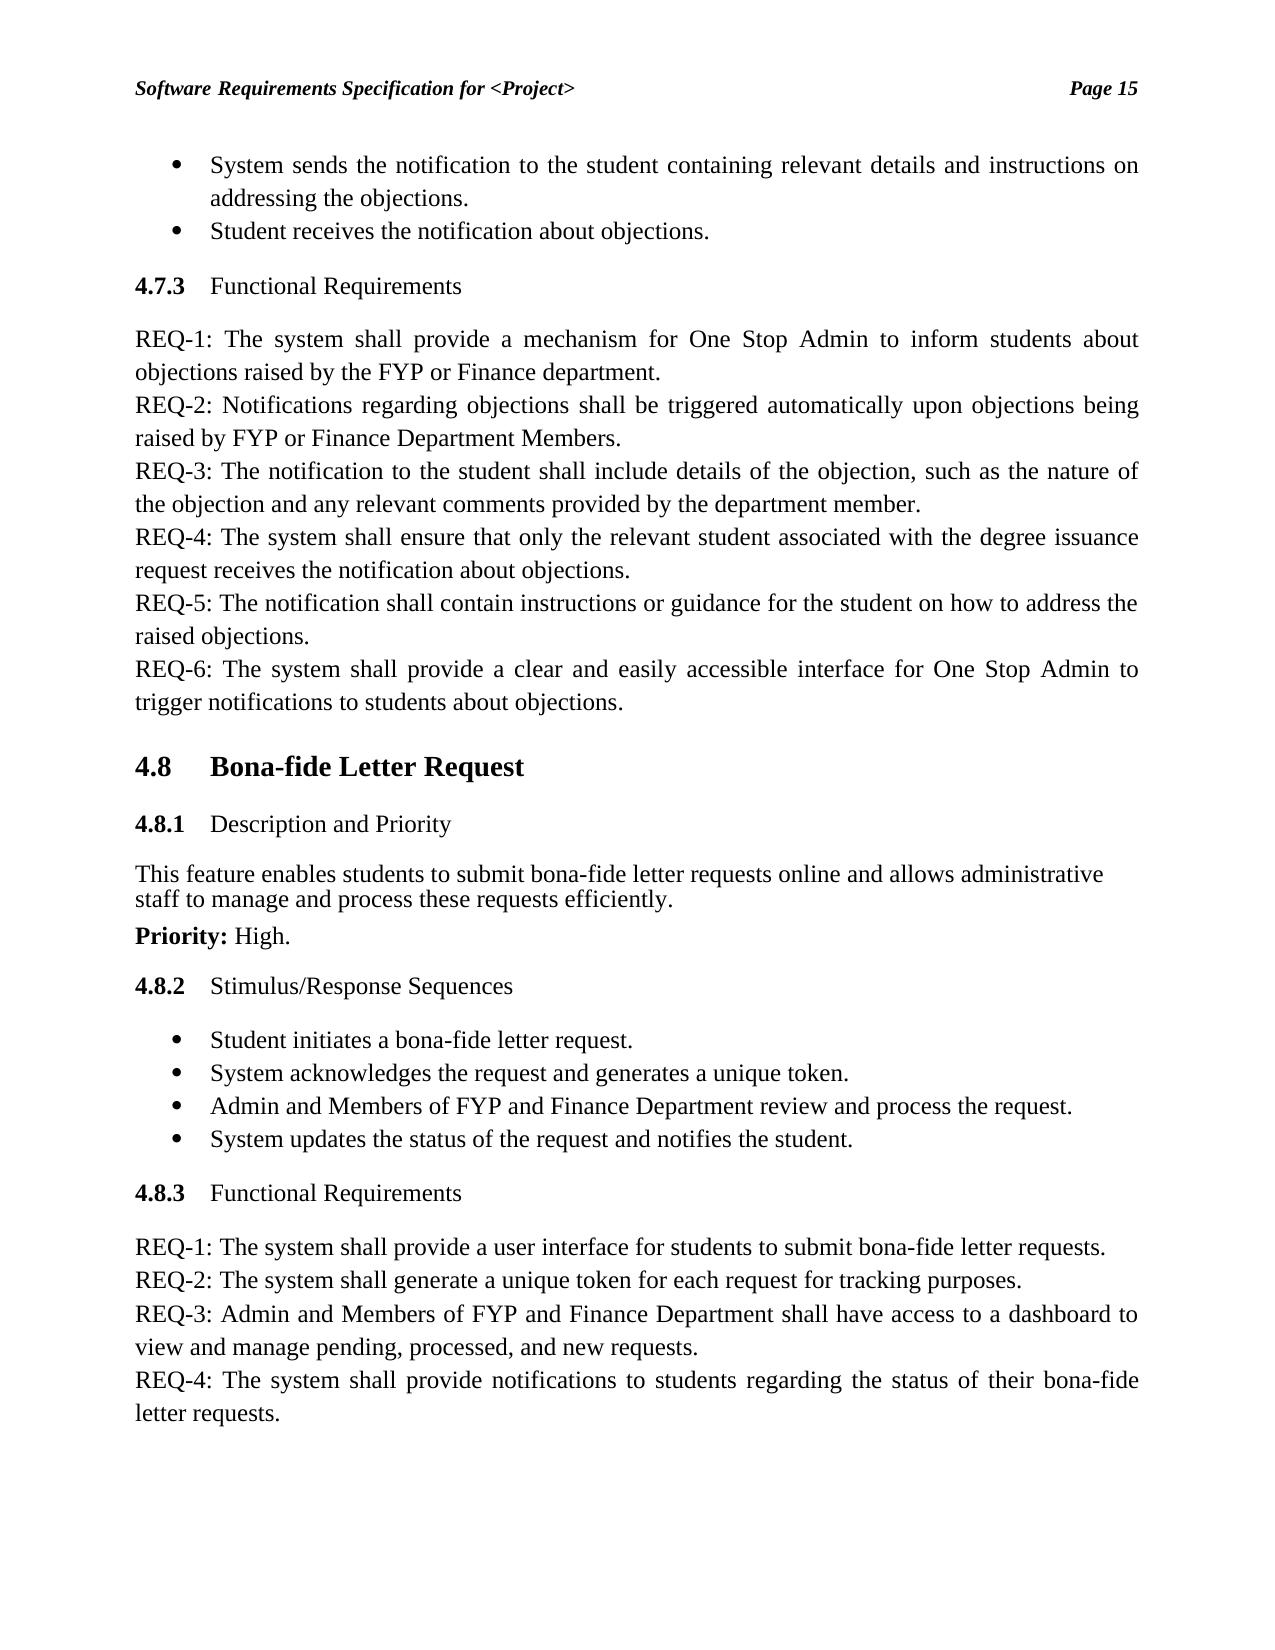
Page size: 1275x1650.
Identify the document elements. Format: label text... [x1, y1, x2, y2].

text Priority: High. [135, 925, 1140, 950]
text REQ-3: Admin and Members of FYP and Finance Department shall have access to a dashboard to view and manage pending, processed, and new requests. [135, 1299, 1140, 1361]
text REQ-2: Notifications regarding objections shall be triggered automatically upon objections being raised by FYP or Finance Department Members. [135, 390, 1140, 452]
subtitle Bona-fide Letter Request [135, 749, 1140, 783]
list Student receives the notification about objections. [172, 216, 1140, 245]
text REQ-4: The system shall provide notifications to students regarding the status of their bona-fide letter requests. [135, 1366, 1140, 1427]
list Student initiates a bona-fide letter request. [172, 1025, 1140, 1053]
text REQ-2: The system shall generate a unique token for each request for tracking purposes. [219, 1266, 1140, 1294]
list System updates the status of the request and notifies the student. [172, 1124, 1140, 1152]
text REQ-1: The system shall provide a mechanism for One Stop Admin to inform students about objections raised by the FYP or Finance department. [135, 324, 1140, 386]
subtitle Stimulus/Response Sequences [135, 975, 1140, 1000]
text REQ-1: The system shall provide a user interface for students to submit bona-fide letter requests. [219, 1232, 1140, 1261]
subtitle Functional Requirements [135, 274, 1140, 299]
text This feature enables students to submit bona-fide letter requests online and allows administrative staff to manage and process these requests efficiently. [135, 862, 1140, 912]
text REQ-6: The system shall provide a clear and easily accessible interface for One Stop Admin to trigger notifications to students about objections. [135, 654, 1140, 716]
text REQ-3: The notification to the student shall include details of the objection, such as the nature of the objection and any relevant comments provided by the department member. [135, 456, 1140, 518]
list System sends the notification to the student containing relevant details and instructions on addressing the objections. [172, 150, 1140, 212]
text REQ-5: The notification shall contain instructions or guidance for the student on how to address the raised objections. [135, 588, 1140, 650]
list System acknowledges the request and generates a unique token. [172, 1058, 1140, 1086]
text REQ-4: The system shall ensure that only the relevant student associated with the degree issuance request receives the notification about objections. [135, 522, 1140, 584]
subtitle Description and Priority [135, 812, 1140, 837]
subtitle Functional Requirements [135, 1182, 1140, 1207]
list Admin and Members of FYP and Finance Department review and process the request. [172, 1091, 1140, 1119]
